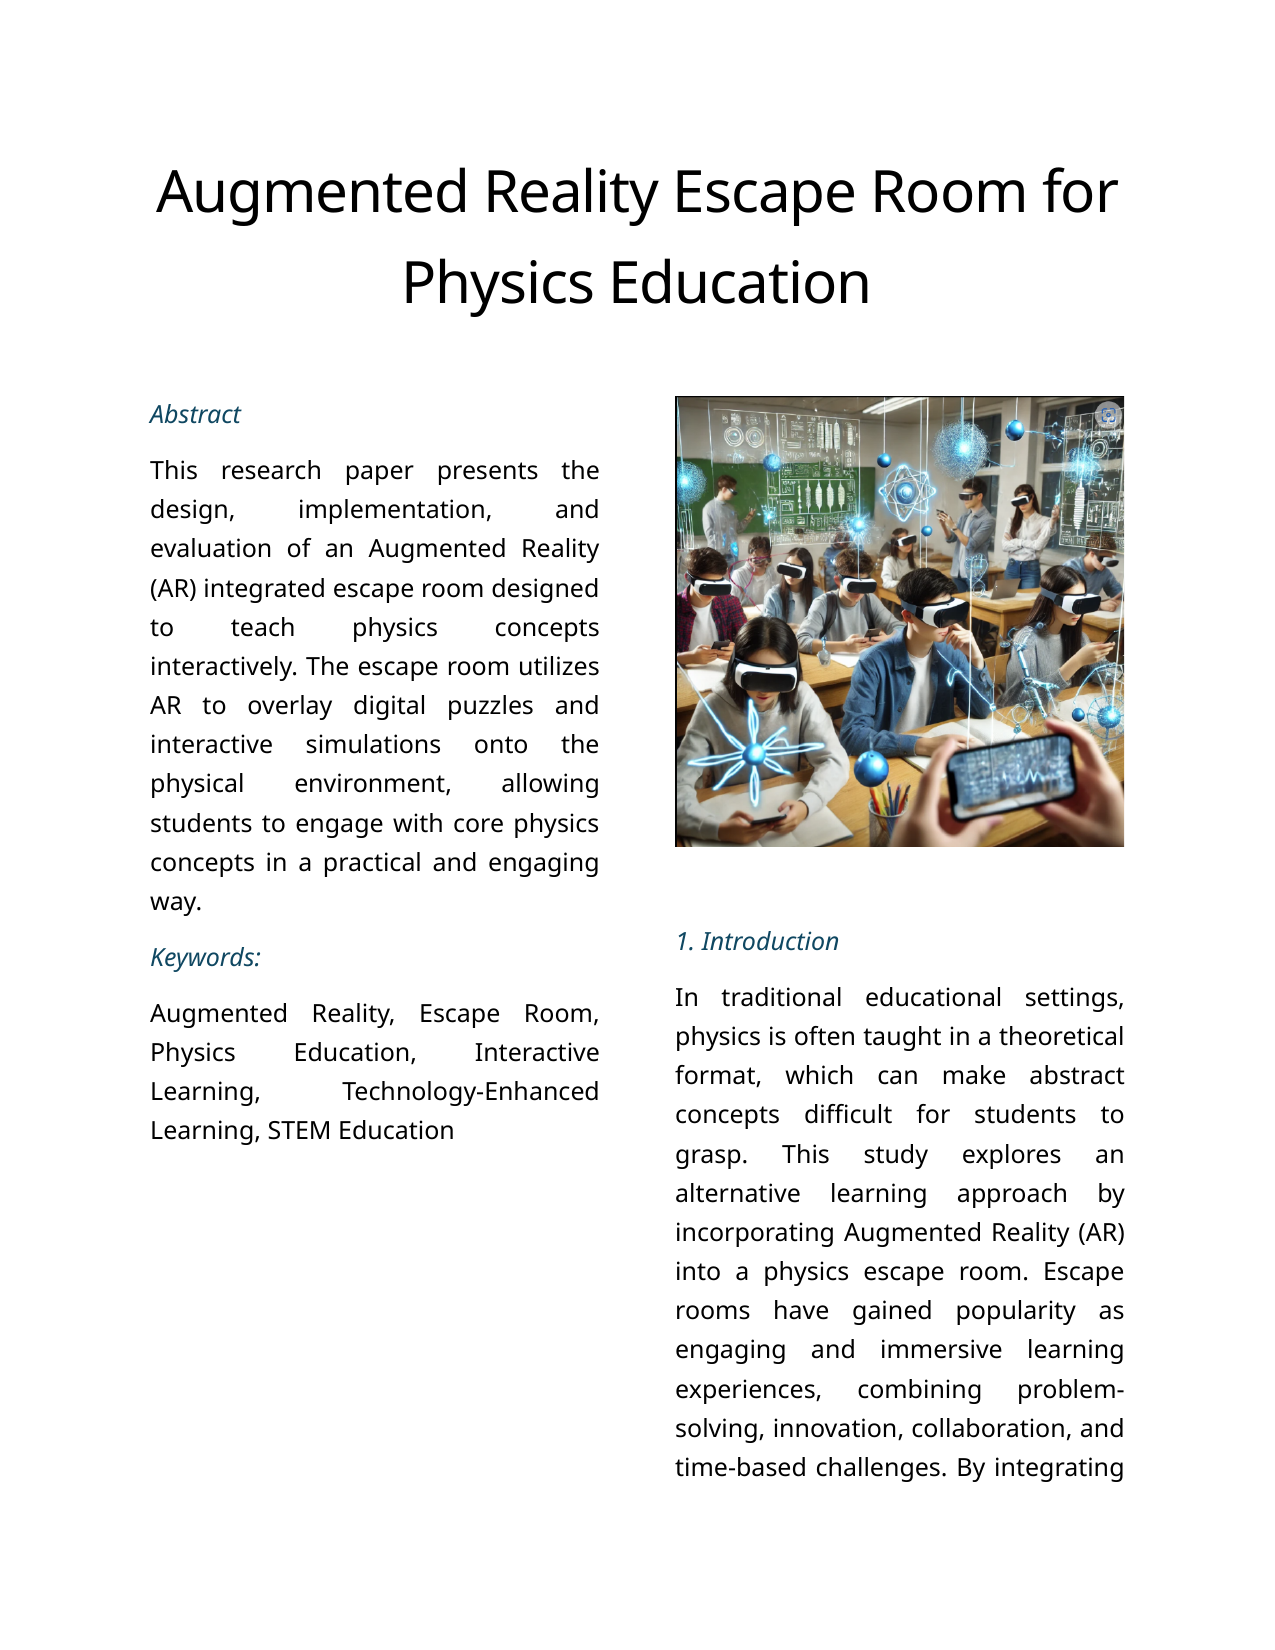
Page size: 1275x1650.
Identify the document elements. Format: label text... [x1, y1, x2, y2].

text 1. Introduction [675, 924, 1125, 958]
text This research paper presents the design, implementation, and evaluation of an Augmented Reality (AR) integrated escape room designed to teach physics concepts interactively. The escape room utilizes AR to overlay digital puzzles and interactive simulations onto the physical environment, allowing students to engage with core physics concepts in a practical and engaging way. [150, 453, 600, 918]
picture [675, 396, 1125, 847]
title Augmented Reality Escape Room for Physics Education [150, 150, 1125, 321]
text Abstract [150, 397, 600, 431]
text Keywords: [150, 939, 600, 973]
text Augmented Reality, Escape Room, Physics Education, Interactive Learning, Technology-Enhanced Learning, STEM Education [150, 995, 600, 1147]
